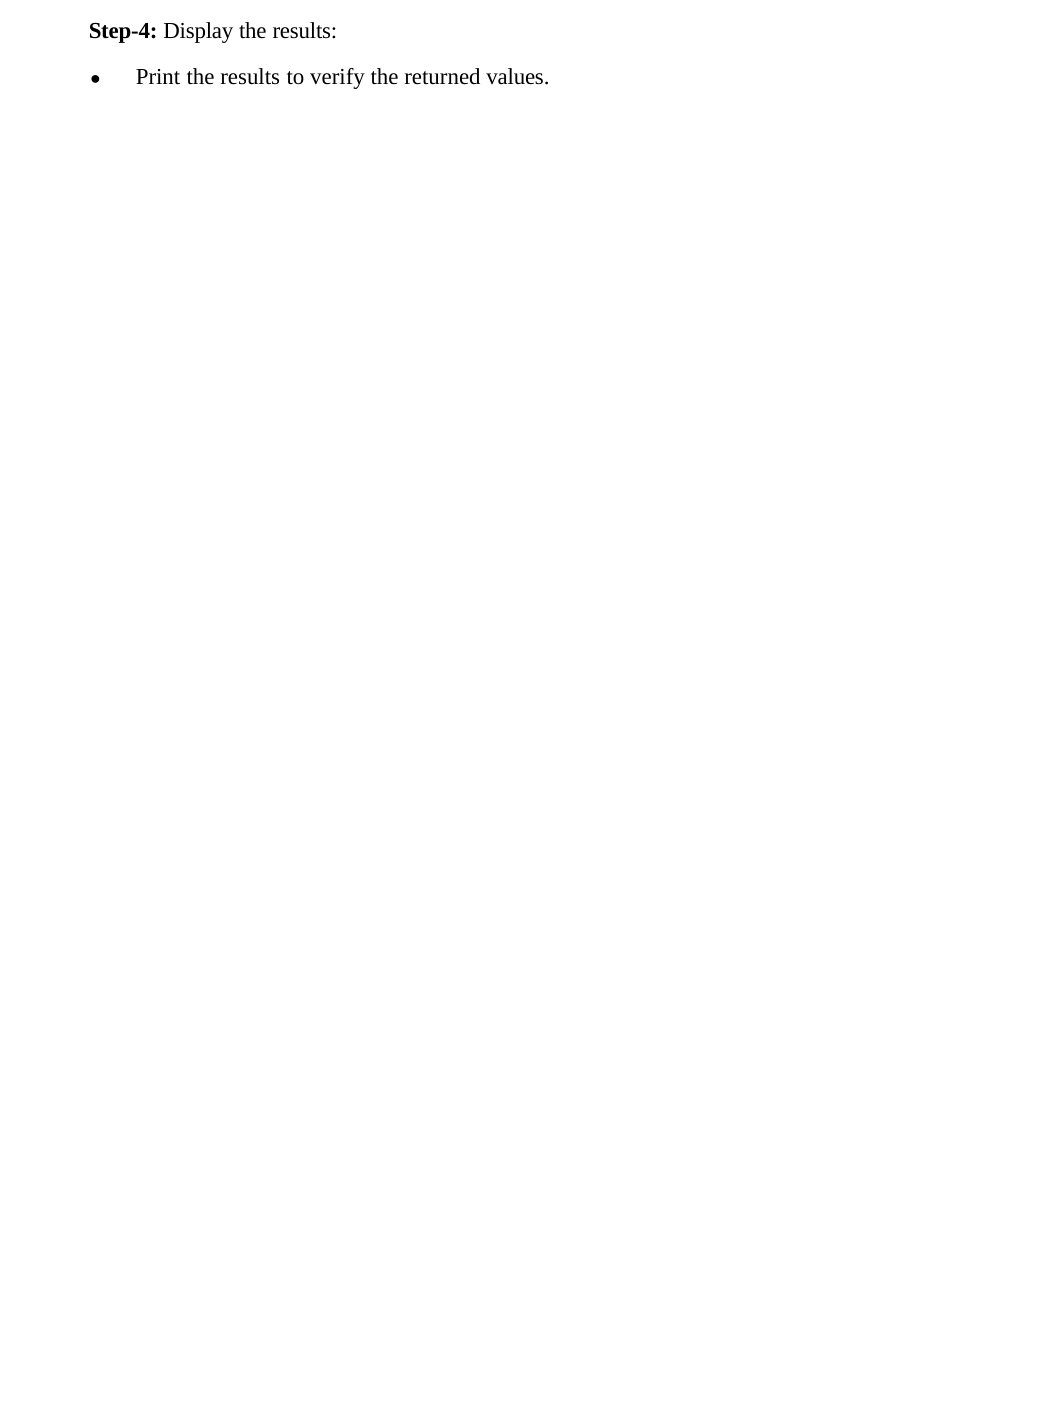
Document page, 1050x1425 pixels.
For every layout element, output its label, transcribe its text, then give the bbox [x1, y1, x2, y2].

text Step-4: Display the results: [88, 18, 991, 44]
list Print the results to verify the returned values. [91, 63, 991, 92]
